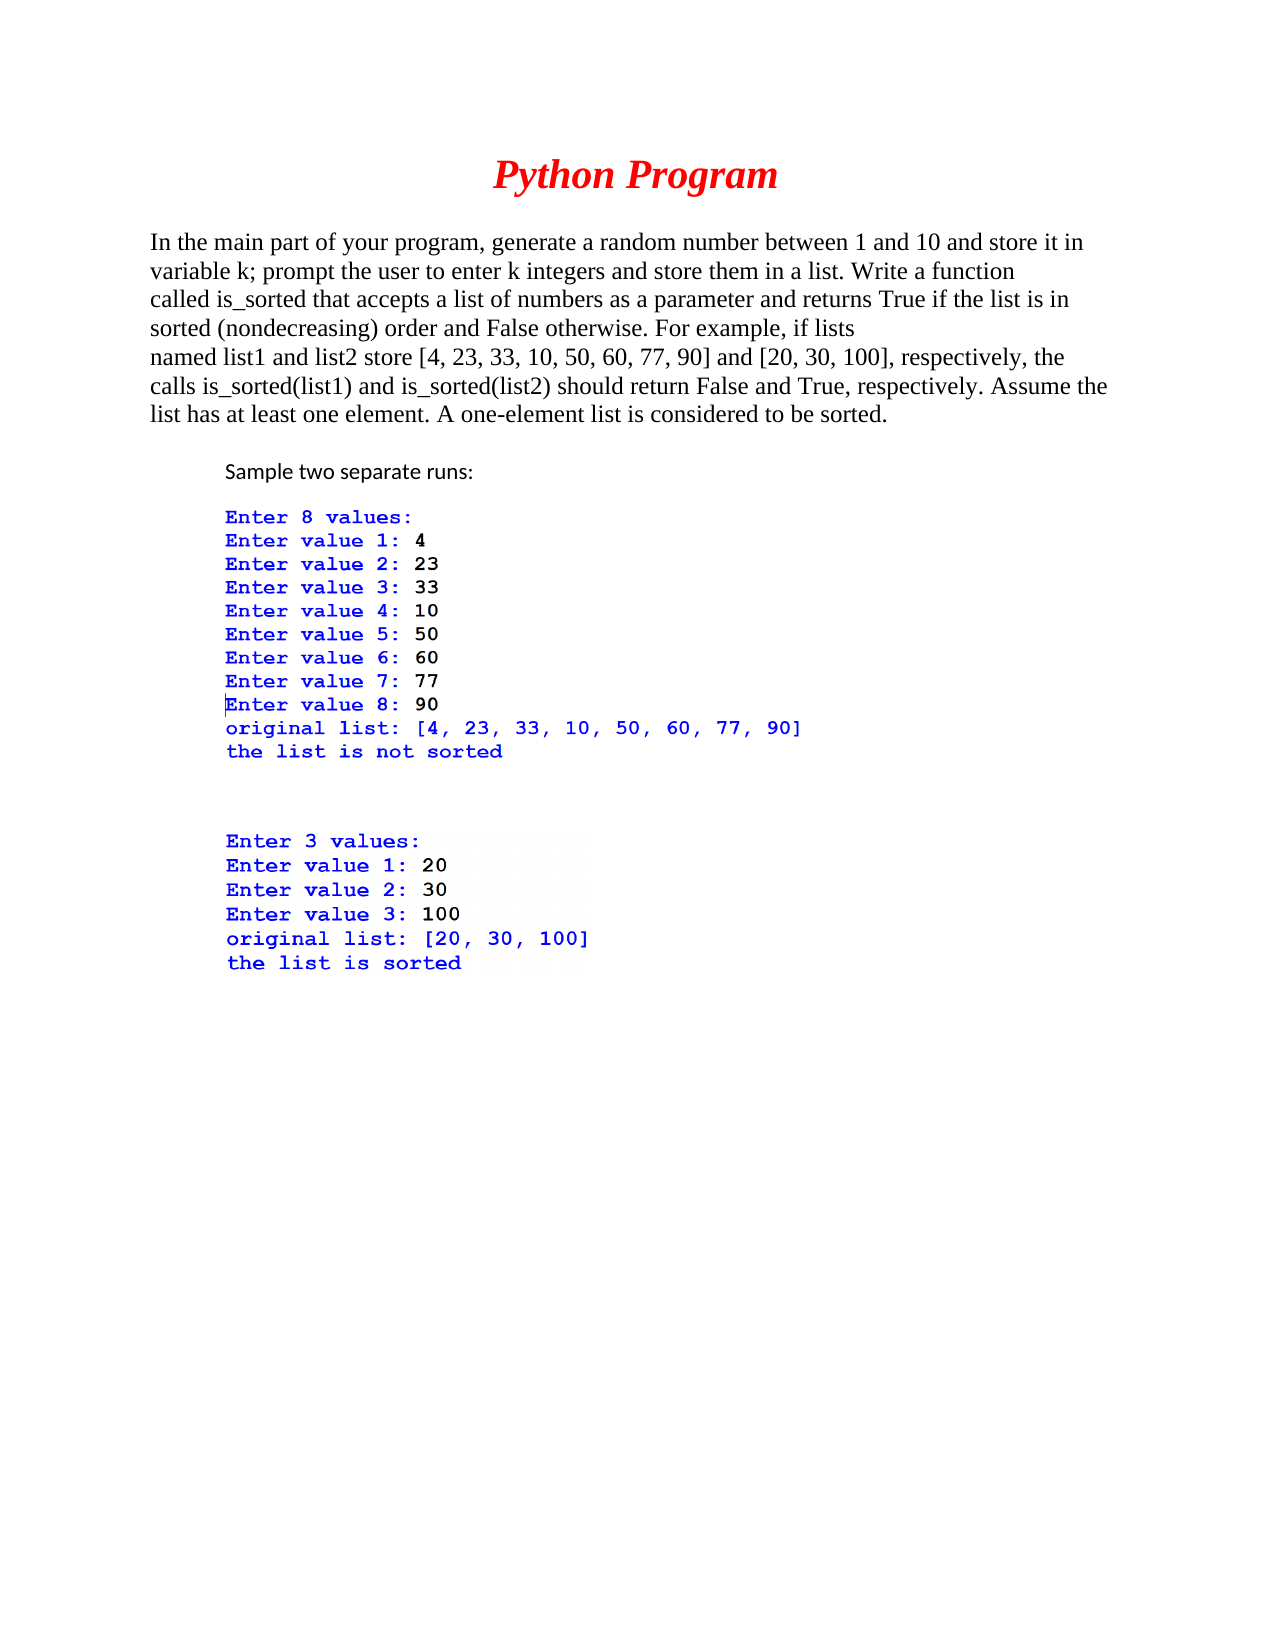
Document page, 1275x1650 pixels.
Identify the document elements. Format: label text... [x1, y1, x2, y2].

text Python Program [150, 150, 1125, 198]
text In the main part of your program, generate a random number between 1 and 10 and store it in variable k; prompt the user to enter k integers and store them in a list. Write a function called is_sorted that accepts a list of numbers as a parameter and returns True if the list is in sorted (nondecreasing) order and False otherwise. For example, if lists named list1 and list2 store [4, 23, 33, 10, 50, 60, 77, 90] and [20, 30, 100], respectively, the calls is_sorted(list1) and is_sorted(list2) should return False and True, respectively. Assume the list has at least one element. A one-element list is considered to be sorted. [150, 227, 1125, 428]
picture [225, 829, 592, 973]
text Sample two separate runs: [225, 457, 1125, 486]
picture [225, 504, 803, 764]
